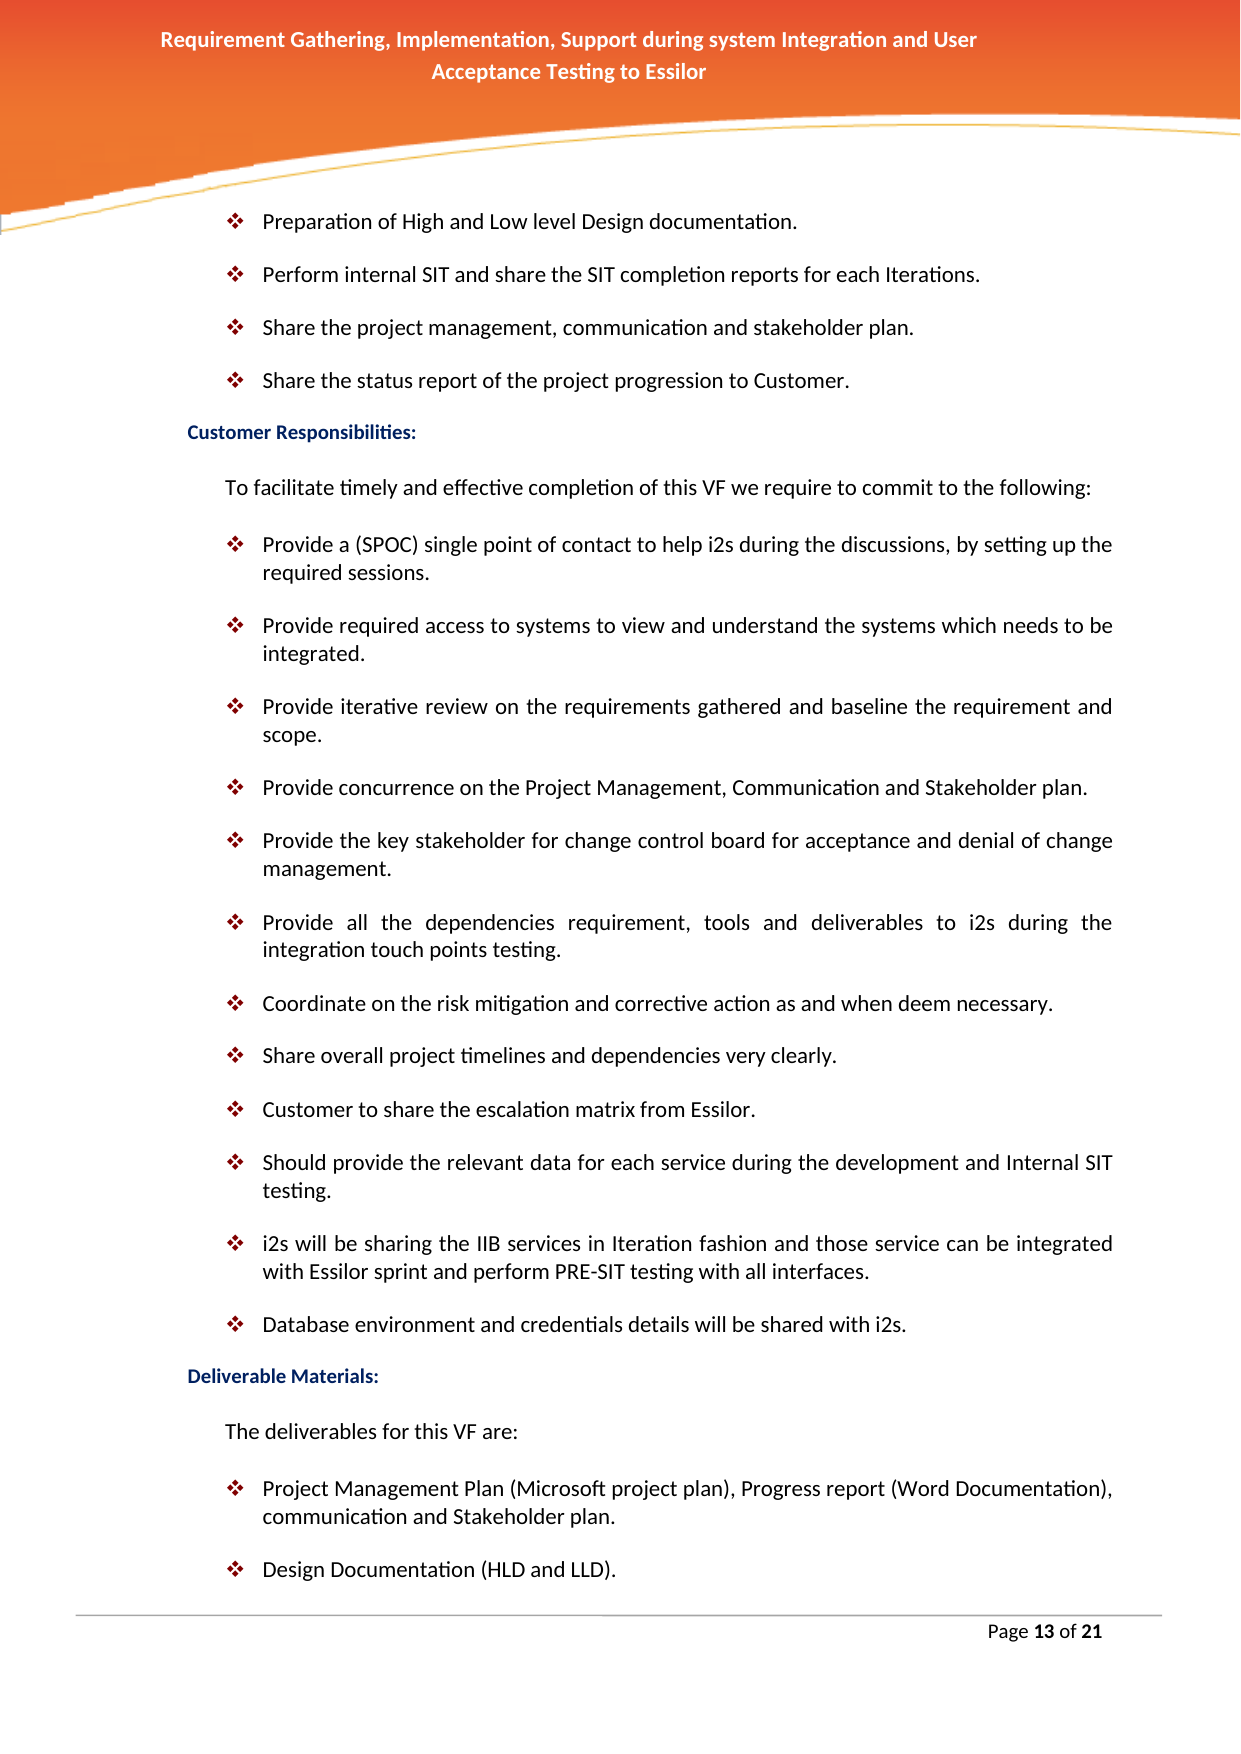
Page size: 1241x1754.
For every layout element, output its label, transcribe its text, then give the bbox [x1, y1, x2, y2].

text Deliverable Materials: [187, 1363, 1114, 1388]
list Should provide the relevant data for each service during the development and Internal SIT testing. [225, 1148, 1114, 1204]
text The deliverables for this VF are: [187, 1417, 1114, 1445]
list Share the project management, communication and stakeholder plan. [225, 313, 1114, 341]
list i2s will be sharing the IIB services in Iteration fashion and those service can be integrated with Essilor sprint and perform PRE-SIT testing with all interfaces. [225, 1229, 1114, 1285]
list Share the status report of the project progression to Customer. [225, 366, 1114, 394]
list Provide concurrence on the Project Management, Communication and Stakeholder plan. [225, 773, 1114, 802]
list Preparation of High and Low level Design documentation. [225, 207, 1114, 235]
list Provide all the dependencies requirement, tools and deliverables to i2s during the integration touch points testing. [225, 908, 1114, 964]
list Perform internal SIT and share the SIT completion reports for each Iterations. [225, 260, 1114, 288]
list Database environment and credentials details will be shared with i2s. [225, 1310, 1114, 1338]
text Customer Responsibilities: [187, 419, 1114, 444]
list Customer to share the escalation matrix from Essilor. [225, 1095, 1114, 1123]
text To facilitate timely and effective completion of this VF we require to commit to the following: [225, 473, 1114, 501]
list Project Management Plan (Microsoft project plan), Progress report (Word Documentation), communication and Stakeholder plan. [225, 1474, 1114, 1530]
list Coordinate on the risk mitigation and corrective action as and when deem necessary. [225, 989, 1114, 1017]
list Share overall project timelines and dependencies very clearly. [225, 1042, 1114, 1070]
list Provide iterative review on the requirements gathered and baseline the requirement and scope. [225, 692, 1114, 748]
picture [0, 0, 1241, 235]
list Design Documentation (HLD and LLD). [225, 1555, 1114, 1583]
list Provide a (SPOC) single point of contact to help i2s during the discussions, by setting up the required sessions. [225, 530, 1114, 586]
list Provide the key stakeholder for change control board for acceptance and denial of change management. [225, 827, 1114, 883]
list Provide required access to systems to view and understand the systems which needs to be integrated. [225, 611, 1114, 667]
